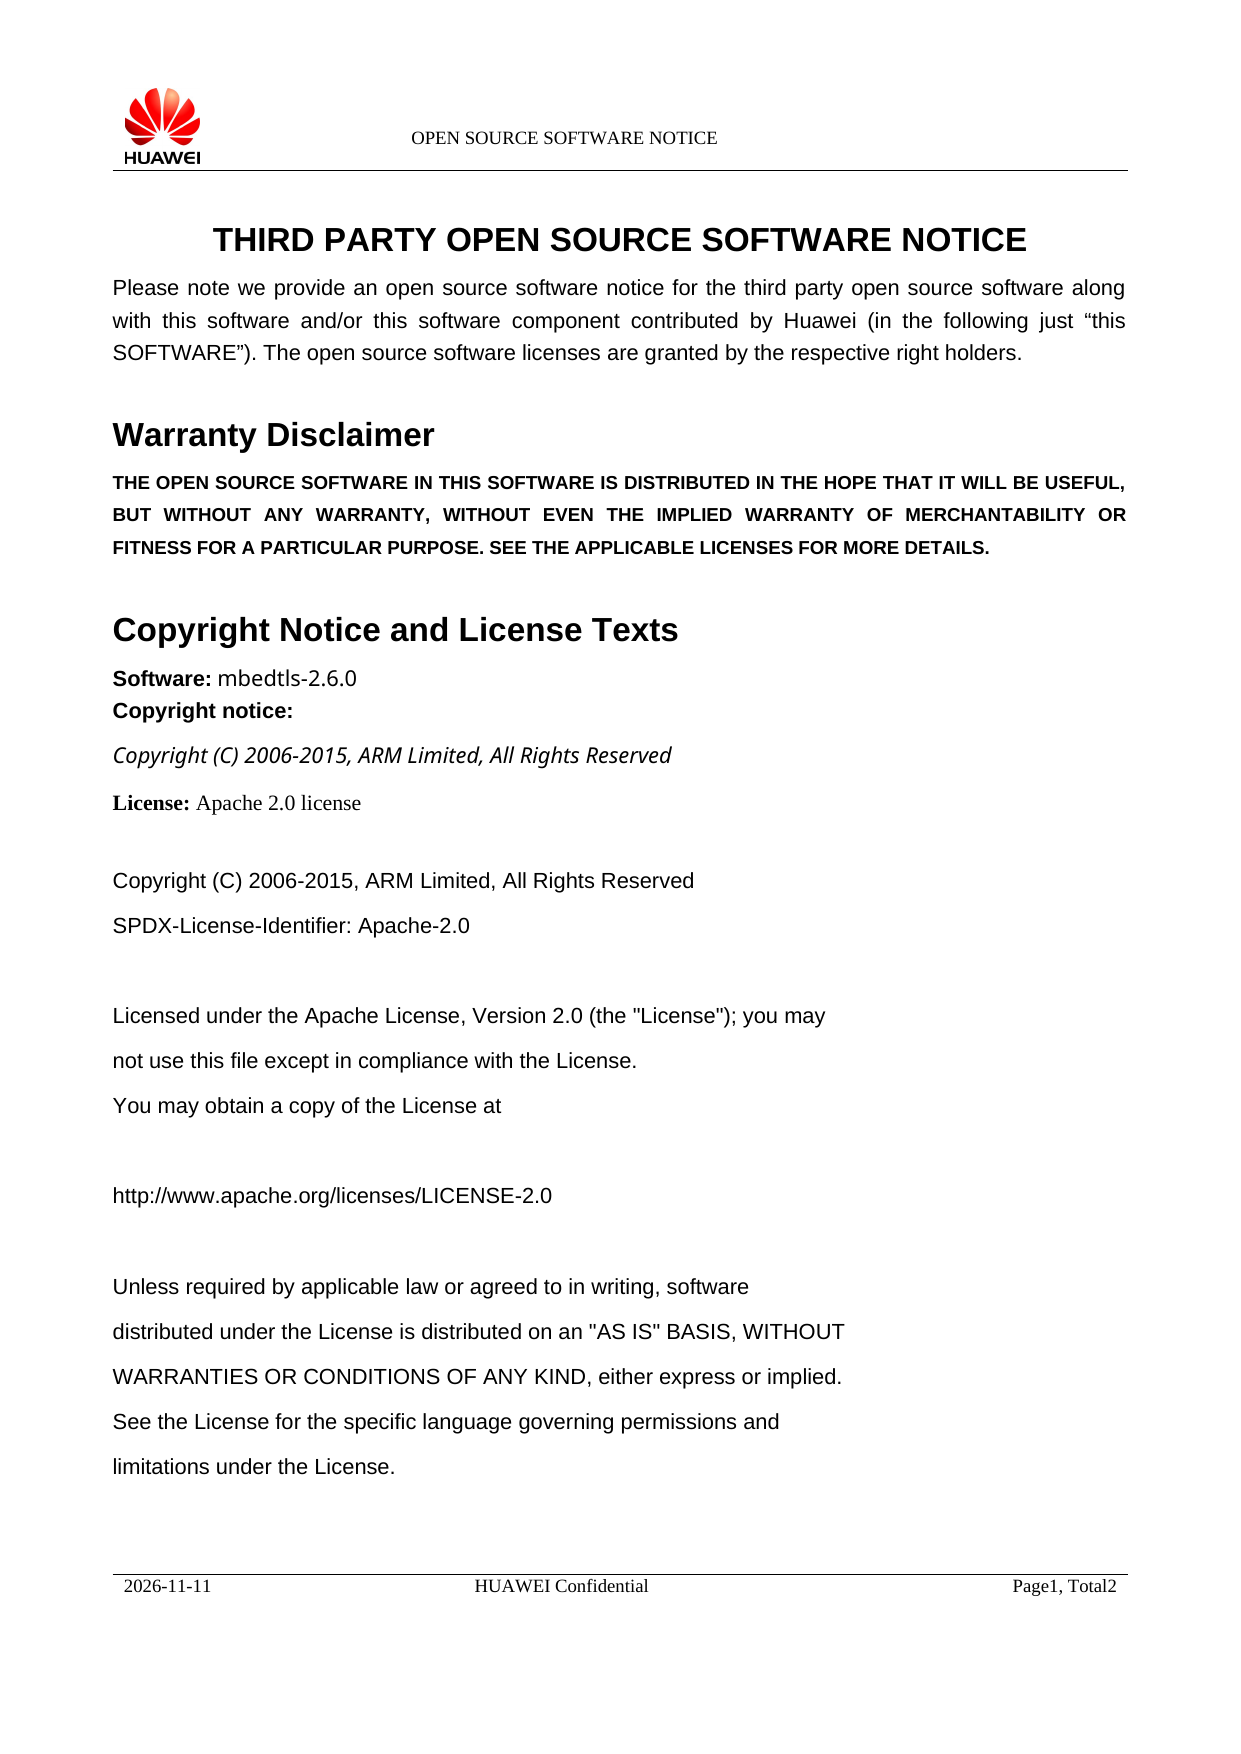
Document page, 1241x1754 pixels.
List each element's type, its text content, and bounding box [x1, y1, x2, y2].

text Copyright (C) 2006-2015, ARM Limited, All Rights Reserved [112, 739, 1128, 771]
text THIRD PARTY OPEN SOURCE SOFTWARE NOTICE [112, 206, 1128, 271]
text SPDX-License-Identifier: Apache-2.0 [112, 909, 1128, 942]
text See the License for the specific language governing permissions and [112, 1405, 1128, 1438]
text Licensed under the Apache License, Version 2.0 (the "License"); you may [112, 999, 1128, 1032]
text distributed under the License is distributed on an "AS IS" BASIS, WITHOUT [112, 1315, 1128, 1347]
text The open source software in this software is distributed in the hope that it will be useful, but WITHOUT ANY WARRANTY, without even the implied warranty of MERCHANTABILITY or FITNESS FOR A PARTICULAR PURPOSE. See the applicable licenses for more details. [112, 466, 1128, 564]
text Copyright Notice and License Texts [112, 596, 1128, 661]
title Software: mbedtls-2.6.0 [112, 661, 1128, 694]
text WARRANTIES OR CONDITIONS OF ANY KIND, either express or implied. [112, 1360, 1128, 1393]
text License: Apache 2.0 license [112, 786, 1128, 819]
text Unless required by applicable law or agreed to in writing, software [112, 1270, 1128, 1302]
text Please note we provide an open source software notice for the third party open source software along with this software and/or this software component contributed by Huawei (in the following just “this SOFTWARE”). The open source software licenses are granted by the respective right holders. [112, 271, 1128, 369]
picture [125, 88, 200, 164]
text Warranty Disclaimer [112, 401, 1128, 466]
text Copyright (C) 2006-2015, ARM Limited, All Rights Reserved [112, 864, 1128, 896]
text You may obtain a copy of the License at [112, 1089, 1128, 1122]
text Copyright notice: [112, 694, 1128, 726]
text limitations under the License. [112, 1450, 1128, 1483]
text not use this file except in compliance with the License. [112, 1044, 1128, 1077]
text http://www.apache.org/licenses/LICENSE-2.0 [112, 1180, 1128, 1212]
